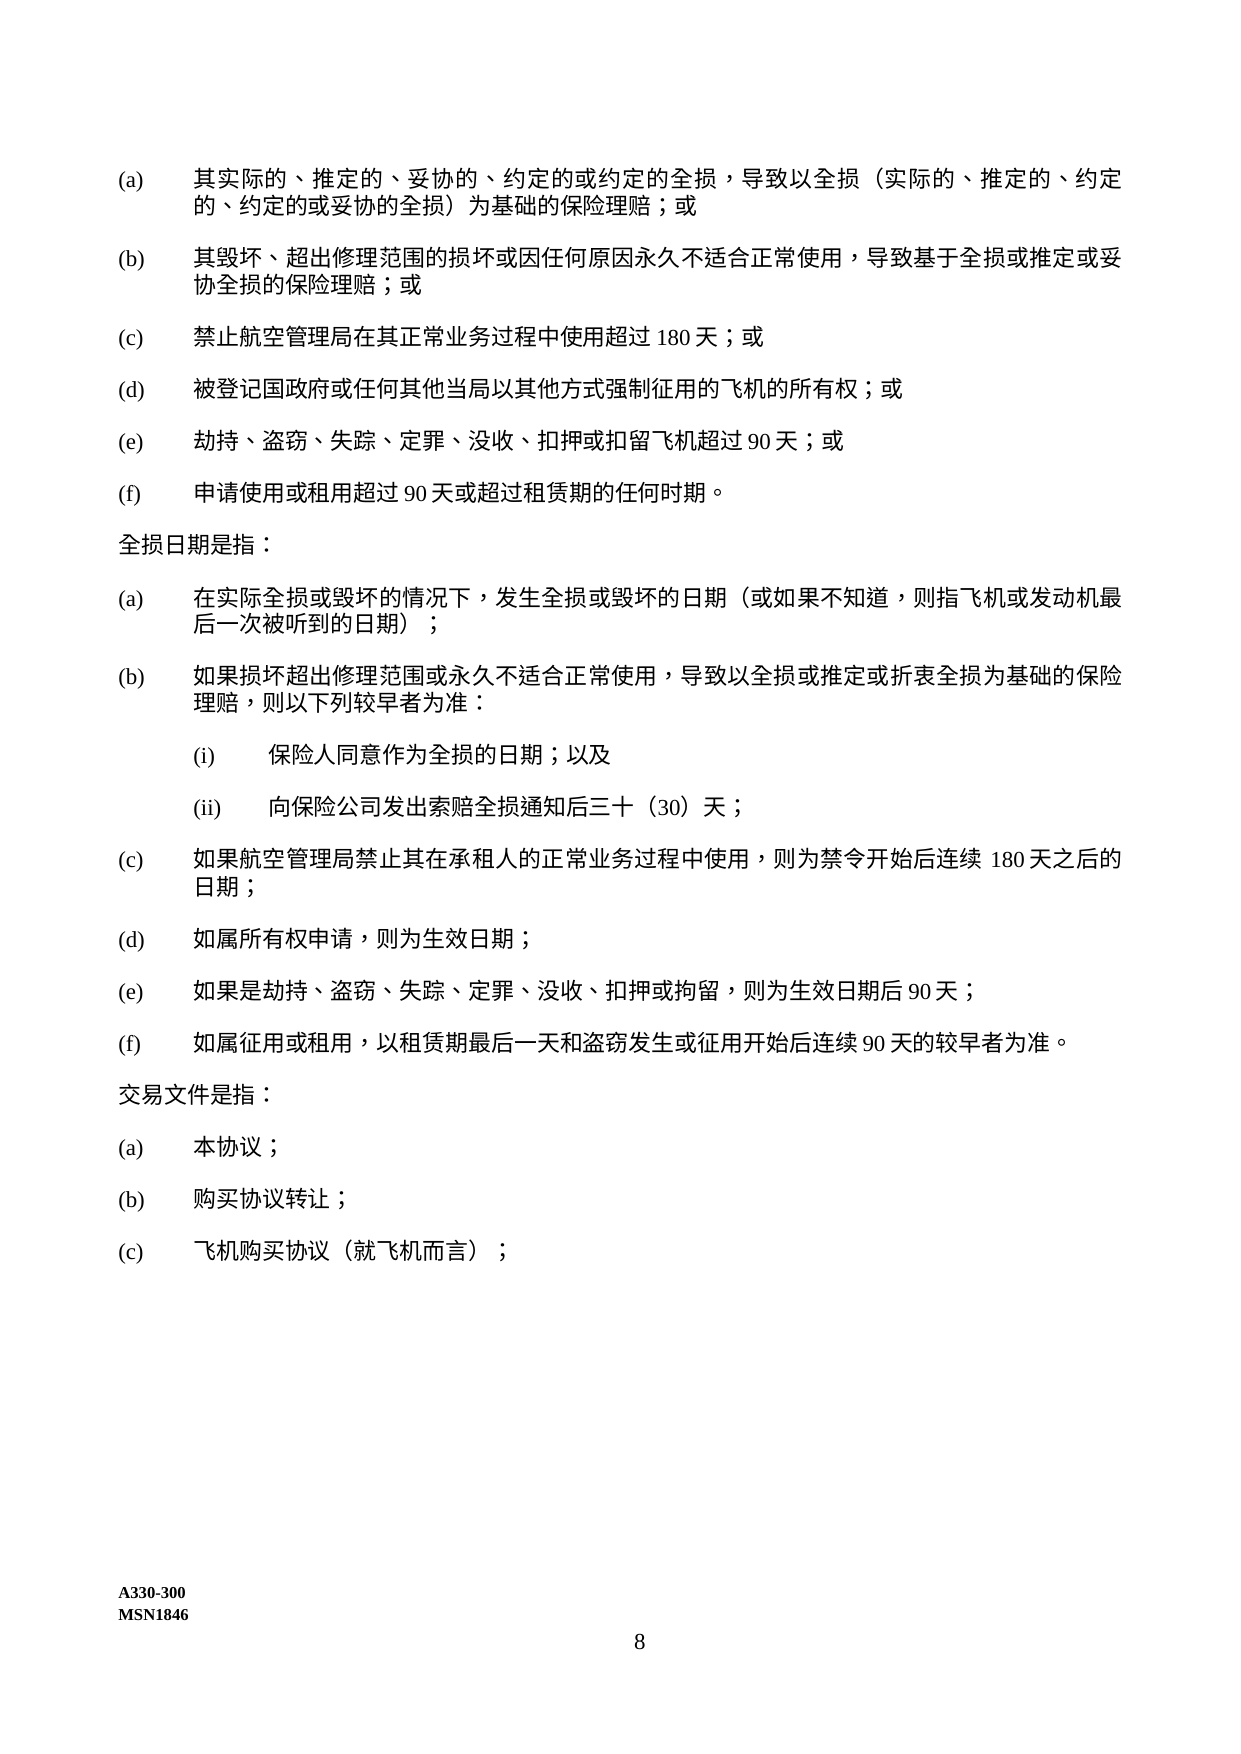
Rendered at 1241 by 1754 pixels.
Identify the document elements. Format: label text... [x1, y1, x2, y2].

list 保险人同意作为全损的日期；以及 [193, 742, 1134, 769]
list 购买协议转让； [118, 1186, 1134, 1212]
text 交易文件是指： [118, 1082, 1134, 1108]
list 申请使用或租用超过90天或超过租赁期的任何时期。 [118, 481, 1123, 507]
list 飞机购买协议（就飞机而言）； [118, 1238, 1134, 1264]
list 劫持、盗窃、失踪、定罪、没收、扣押或扣留飞机超过90天；或 [118, 428, 1122, 455]
list 其实际的、推定的、妥协的、约定的或约定的全损，导致以全损（实际的、推定的、约定的、约定的或妥协的全损）为基础的保险理赔；或 [118, 166, 1123, 219]
list 在实际全损或毁坏的情况下，发生全损或毁坏的日期（或如果不知道，则指飞机或发动机最后一次被听到的日期）； [118, 584, 1122, 637]
text 全损日期是指： [118, 532, 1134, 559]
list 如属所有权申请，则为生效日期； [118, 926, 1134, 952]
list 被登记国政府或任何其他当局以其他方式强制征用的飞机的所有权；或 [118, 376, 1122, 403]
list 本协议； [118, 1134, 1134, 1160]
list 如果是劫持、盗窃、失踪、定罪、没收、扣押或拘留，则为生效日期后90天； [118, 978, 1122, 1004]
list 如属征用或租用，以租赁期最后一天和盗窃发生或征用开始后连续90天的较早者为准。 [118, 1030, 1123, 1056]
list 其毁坏、超出修理范围的损坏或因任何原因永久不适合正常使用，导致基于全损或推定或妥协全损的保险理赔；或 [118, 245, 1122, 298]
list 如果航空管理局禁止其在承租人的正常业务过程中使用，则为禁令开始后连续180天之后的日期； [118, 846, 1122, 900]
list 禁止航空管理局在其正常业务过程中使用超过180天；或 [118, 324, 1122, 351]
list 向保险公司发出索赔全损通知后三十（30）天； [193, 794, 1134, 821]
list 如果损坏超出修理范围或永久不适合正常使用，导致以全损或推定或折衷全损为基础的保险理赔，则以下列较早者为准： [118, 663, 1123, 716]
